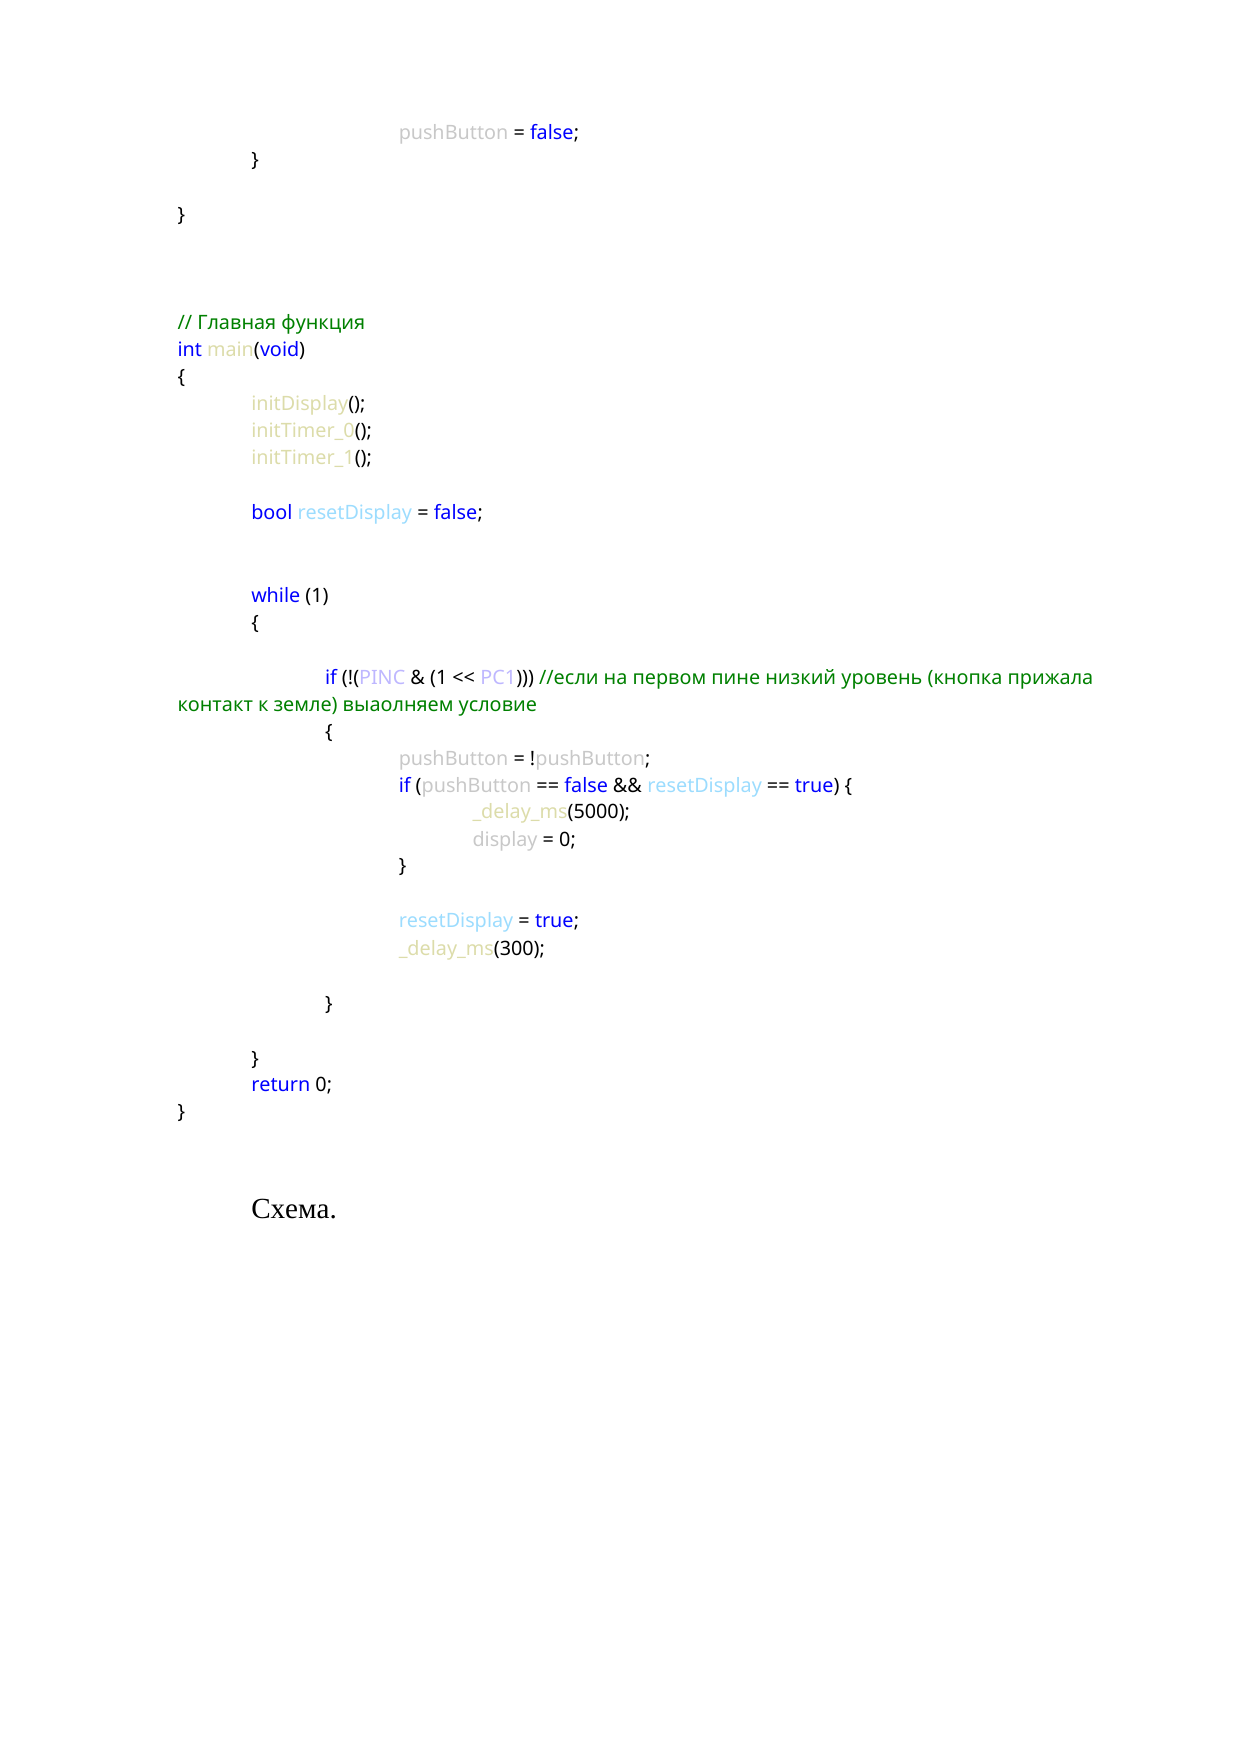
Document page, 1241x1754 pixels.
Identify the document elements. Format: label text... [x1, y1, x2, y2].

text while (1) [177, 581, 1152, 608]
text _delay_ms(5000); [177, 798, 1152, 825]
text if (!(PINC & (1 << PC1))) //если на первом пине низкий уровень (кнопка прижала контакт к земле) выаолняем условие [177, 663, 1152, 717]
text { [177, 362, 1152, 389]
text } [177, 1098, 1152, 1125]
text pushButton = false; [177, 118, 1152, 145]
text display = 0; [177, 825, 1152, 852]
text initTimer_0(); [177, 416, 1152, 443]
text bool resetDisplay = false; [177, 498, 1152, 525]
text _delay_ms(300); [177, 934, 1152, 961]
text int main(void) [177, 335, 1152, 362]
text pushButton = !pushButton; [177, 744, 1152, 771]
text // Главная функция [177, 308, 1152, 335]
text } [177, 1044, 1152, 1071]
text } [177, 200, 1152, 227]
text { [177, 717, 1152, 744]
text initTimer_1(); [177, 443, 1152, 470]
text initDisplay(); [177, 389, 1152, 416]
text return 0; [177, 1071, 1152, 1098]
text resetDisplay = true; [177, 907, 1152, 934]
text } [177, 989, 1152, 1016]
text if (pushButton == false && resetDisplay == true) { [177, 771, 1152, 798]
text Схема. [177, 1192, 1152, 1225]
text } [177, 852, 1152, 879]
text { [177, 608, 1152, 635]
text } [177, 145, 1152, 172]
